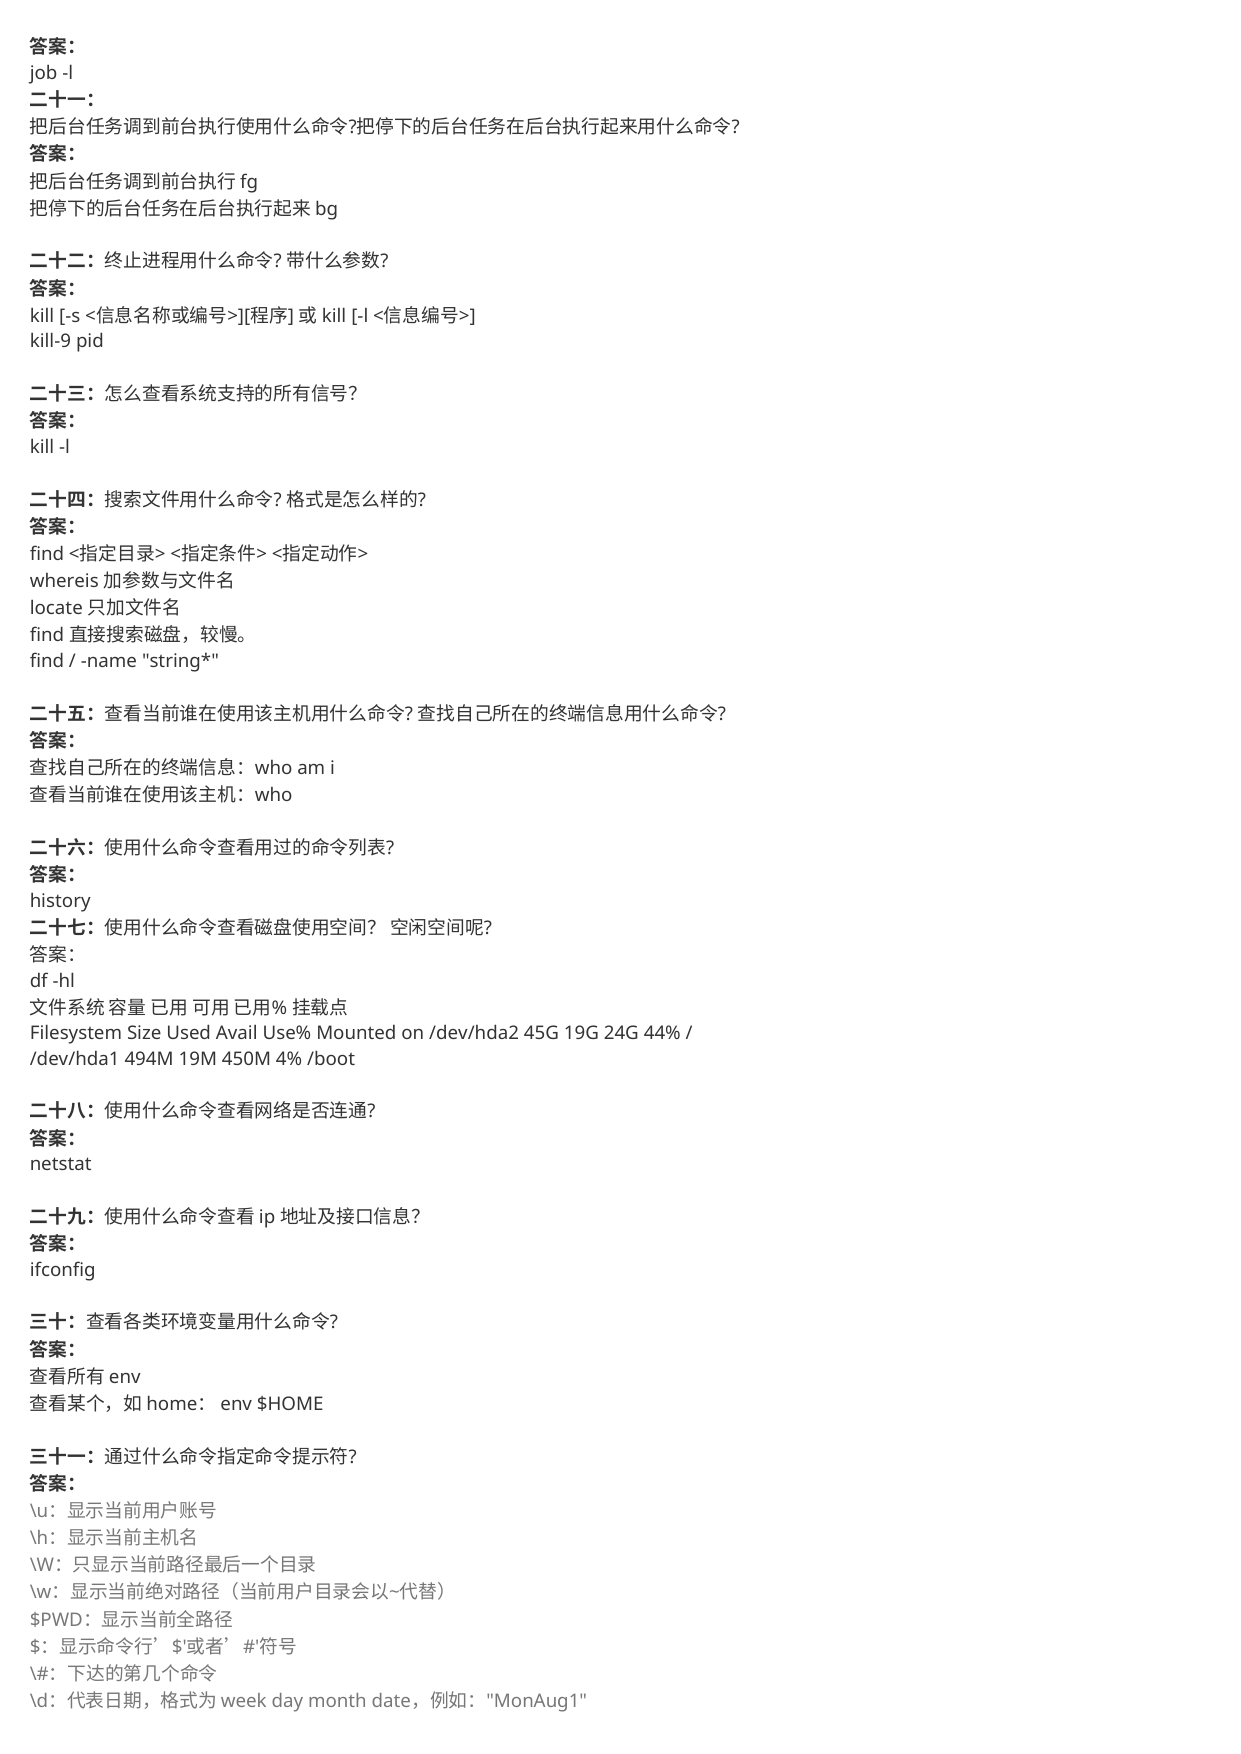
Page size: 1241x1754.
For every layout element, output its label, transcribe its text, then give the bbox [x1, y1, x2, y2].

text df -hl 文件系统 容量 已用 可用 已用% 挂载点 Filesystem Size Used Avail Use% Mounted on /dev/hda2 45G 19G 24G 44% / /dev/hda1 494M 19M 450M 4% /boot 二十八：使用什么命令查看网络是否连通? 答案： netstat 二十九：使用什么命令查看 ip 地址及接口信息？ [29, 967, 1152, 1229]
text \W：只显示当前路径最后一个目录 [29, 1550, 1152, 1577]
text 二十七：使用什么命令查看磁盘使用空间？ 空闲空间呢? [29, 912, 1152, 940]
text 二十二：终止进程用什么命令? 带什么参数? [29, 246, 1152, 273]
text kill-9 pid [29, 328, 1152, 353]
text 答案： [29, 406, 1152, 433]
text locate 只加文件名 [29, 593, 1152, 620]
text 二十五：查看当前谁在使用该主机用什么命令? 查找自己所在的终端信息用什么命令? 答案： 查找自己所在的终端信息：who am i [29, 698, 1152, 780]
text $：显示命令行’$'或者’#'符号 [29, 1632, 1152, 1659]
text $PWD：显示当前全路径 [29, 1604, 1152, 1632]
text 二十六：使用什么命令查看用过的命令列表? [29, 833, 1152, 860]
text 把后台任务调到前台执行使用什么命令?把停下的后台任务在后台执行起来用什么命令? 答案： 把后台任务调到前台执行 fg [29, 112, 1152, 193]
text 答案： [29, 511, 1152, 538]
text 答案： [29, 1334, 1152, 1361]
text 答案： [29, 940, 1152, 967]
text \h：显示当前主机名 [29, 1523, 1152, 1550]
text 把停下的后台任务在后台执行起来 bg [29, 193, 1152, 221]
text 查看所有 env 查看某个，如 home： env $HOME 三十一：通过什么命令指定命令提示符? [29, 1361, 1152, 1468]
text ifconfig 三十：查看各类环境变量用什么命令? [29, 1256, 1152, 1334]
text \u：显示当前用户账号 [29, 1496, 1152, 1523]
text \#：下达的第几个命令 [29, 1659, 1152, 1686]
text history [29, 887, 1152, 912]
text job -l [29, 59, 1152, 85]
text 答案： [29, 1468, 1152, 1496]
text 二十三：怎么查看系统支持的所有信号？ [29, 379, 1152, 406]
text 二十一： [29, 85, 1152, 112]
text 答案： [29, 860, 1152, 887]
text \w：显示当前绝对路径（当前用户目录会以~代替） [29, 1577, 1152, 1604]
text 答案： [29, 273, 1152, 301]
text 答案： [29, 1229, 1152, 1256]
text find 直接搜索磁盘，较慢。 [29, 620, 1152, 647]
text find <指定目录> <指定条件> <指定动作> [29, 538, 1152, 566]
text find / -name "string*" [29, 647, 1152, 673]
text kill -l 二十四：搜索文件用什么命令? 格式是怎么样的? [29, 433, 1152, 511]
text whereis 加参数与文件名 [29, 566, 1152, 593]
text 查看当前谁在使用该主机：who [29, 780, 1152, 807]
text kill [-s <信息名称或编号>][程序] 或 kill [-l <信息编号>] [29, 301, 1152, 328]
text 答案： [29, 32, 1152, 59]
text \d：代表日期，格式为week day month date，例如："MonAug1" [29, 1686, 1152, 1713]
